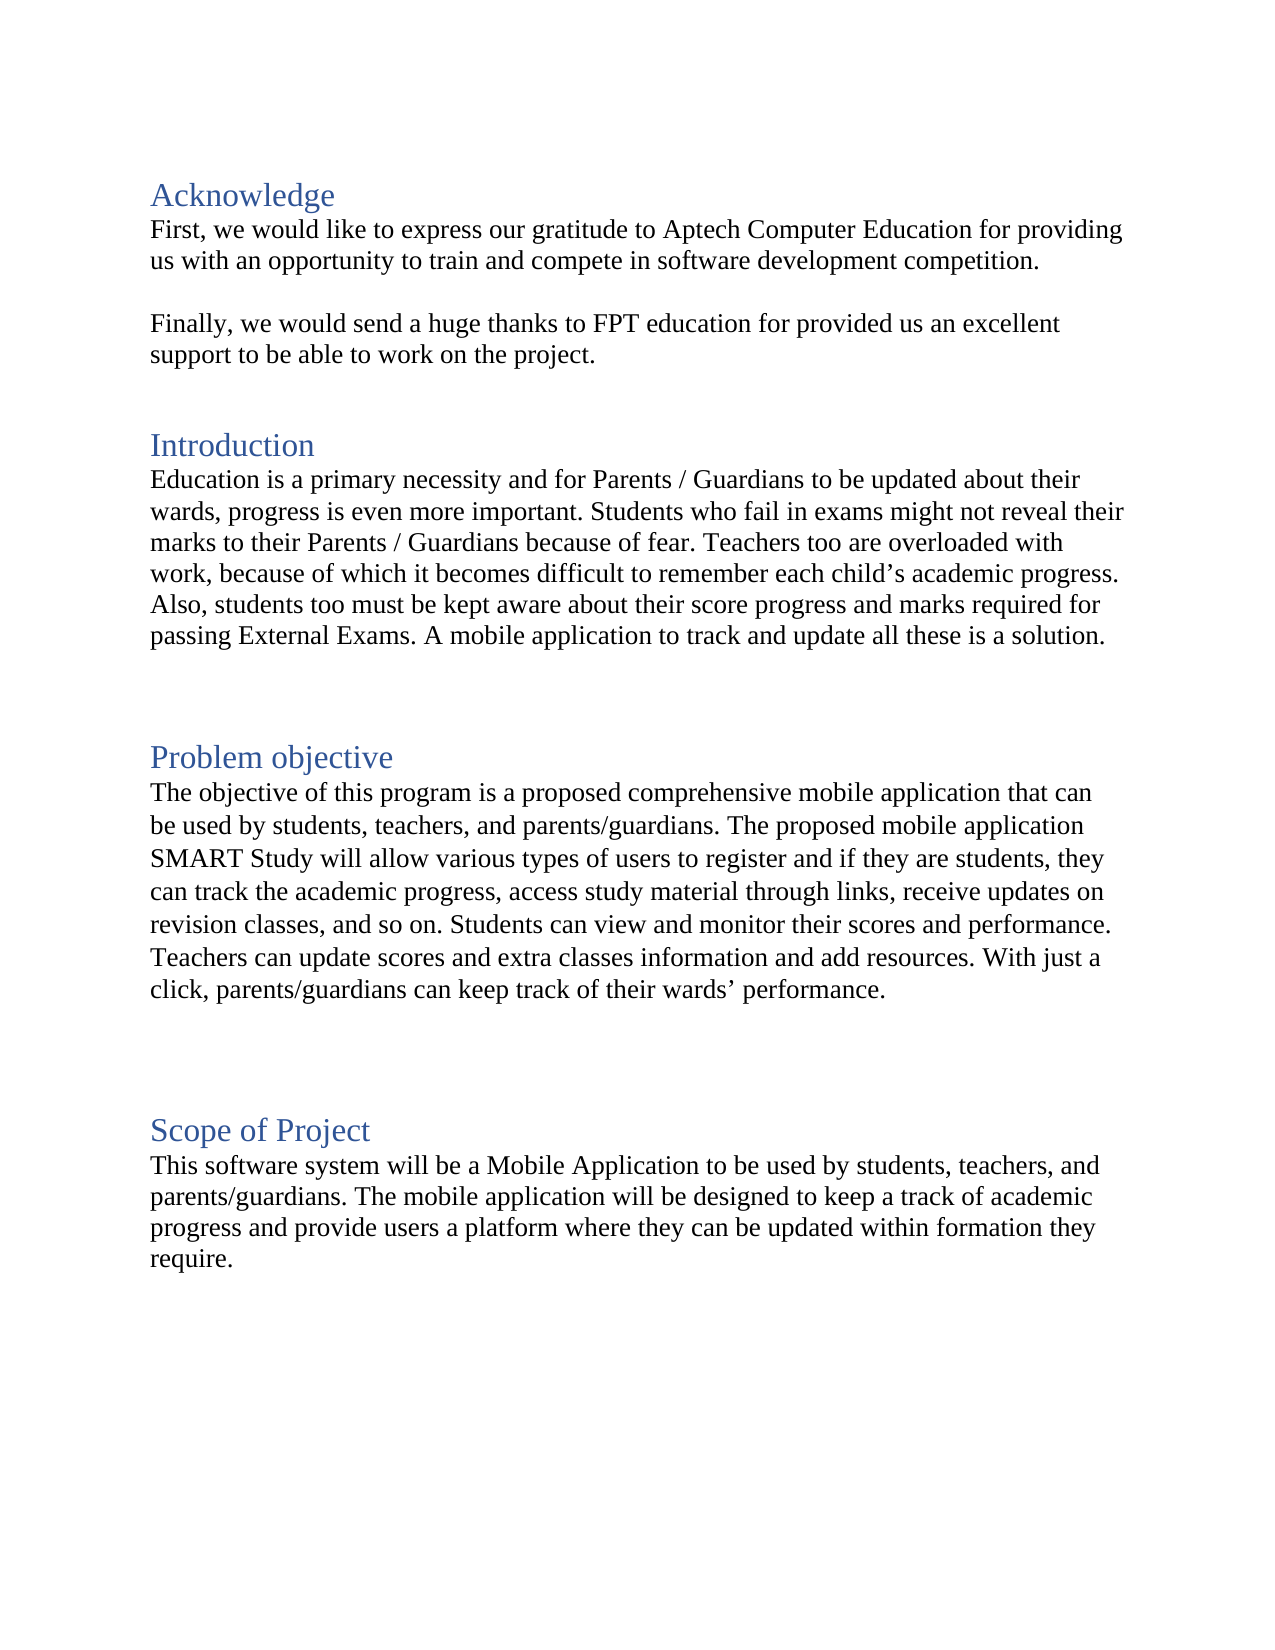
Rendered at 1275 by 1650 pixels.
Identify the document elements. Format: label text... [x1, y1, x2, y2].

text This software system will be a Mobile Application to be used by students, teachers, and parents/guardians. The mobile application will be designed to keep a track of academic progress and provide users a platform where they can be updated within formation they require. [150, 1149, 1125, 1273]
text Education is a primary necessity and for Parents / Guardians to be updated about their wards, progress is even more important. Students who fail in exams might not reveal their marks to their Parents / Guardians because of fear. Teachers too are overloaded with work, because of which it becomes difficult to remember each child’s academic progress. Also, students too must be kept aware about their score progress and marks required for passing External Exams. A mobile application to track and update all these is a solution. [150, 463, 1125, 650]
text First, we would like to express our gratitude to Aptech Computer Education for providing us with an opportunity to train and compete in software development competition. [150, 213, 1125, 276]
text Scope of Project [150, 1110, 1125, 1149]
text Problem objective [150, 738, 1125, 776]
text Introduction [150, 425, 1125, 463]
text Finally, we would send a huge thanks to FPT education for provided us an excellent support to be able to work on the project. [150, 307, 1125, 369]
text The objective of this program is a proposed comprehensive mobile application that can be used by students, teachers, and parents/guardians. The proposed mobile application SMART Study will allow various types of users to register and if they are students, they can track the academic progress, access study material through links, receive updates on revision classes, and so on. Students can view and monitor their scores and performance. Teachers can update scores and extra classes information and add resources. With just a click, parents/guardians can keep track of their wards’ performance. [150, 776, 1125, 1005]
text Acknowledge [150, 175, 1125, 213]
